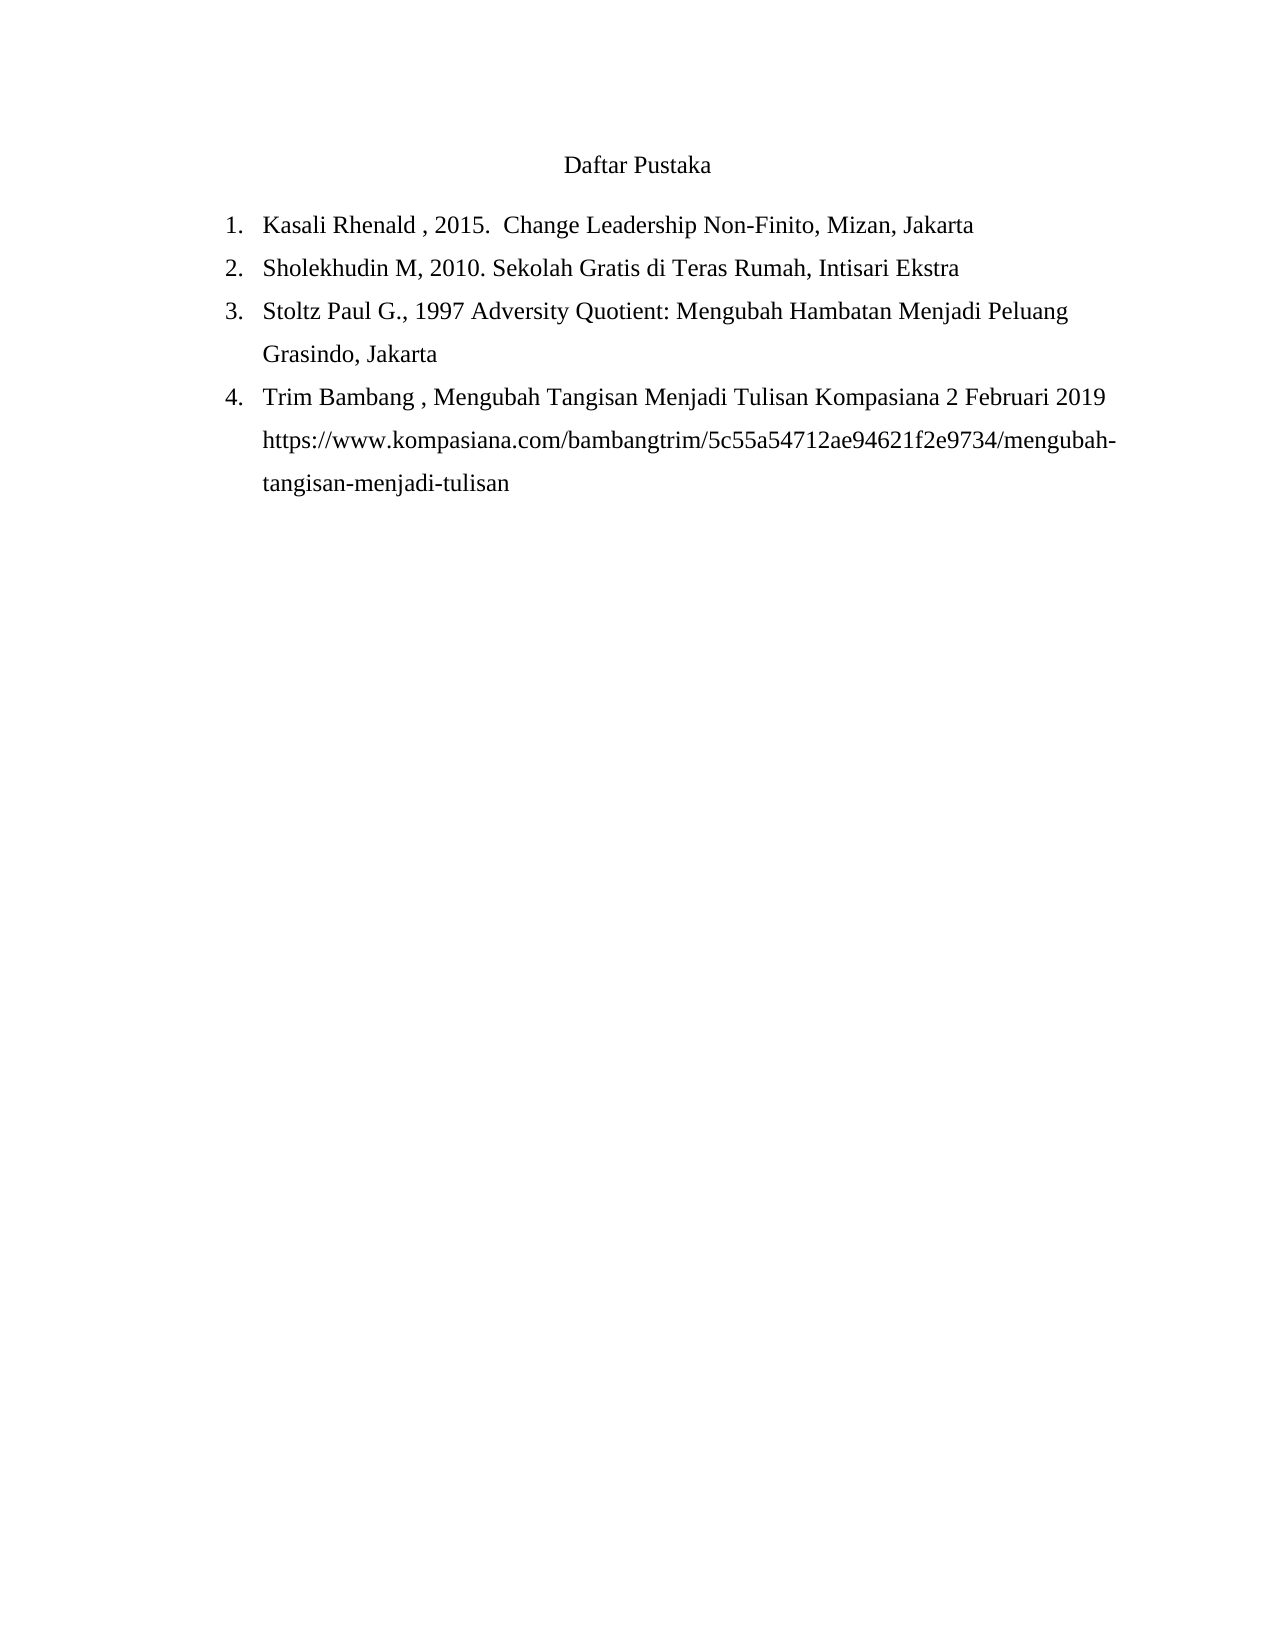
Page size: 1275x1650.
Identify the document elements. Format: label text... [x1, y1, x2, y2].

text Daftar Pustaka [150, 150, 1125, 179]
list Stoltz Paul G., 1997 Adversity Quotient: Mengubah Hambatan Menjadi Peluang Grasindo, Jakarta [225, 296, 1125, 368]
list Trim Bambang , Mengubah Tangisan Menjadi Tulisan Kompasiana 2 Februari 2019 [225, 382, 1125, 411]
list Sholekhudin M, 2010. Sekolah Gratis di Teras Rumah, Intisari Ekstra [225, 253, 1125, 282]
list https://www.kompasiana.com/bambangtrim/5c55a54712ae94621f2e9734/mengubah-tangisan-menjadi-tulisan [262, 425, 1125, 497]
list Kasali Rhenald , 2015. Change Leadership Non-Finito, Mizan, Jakarta [225, 210, 1125, 238]
